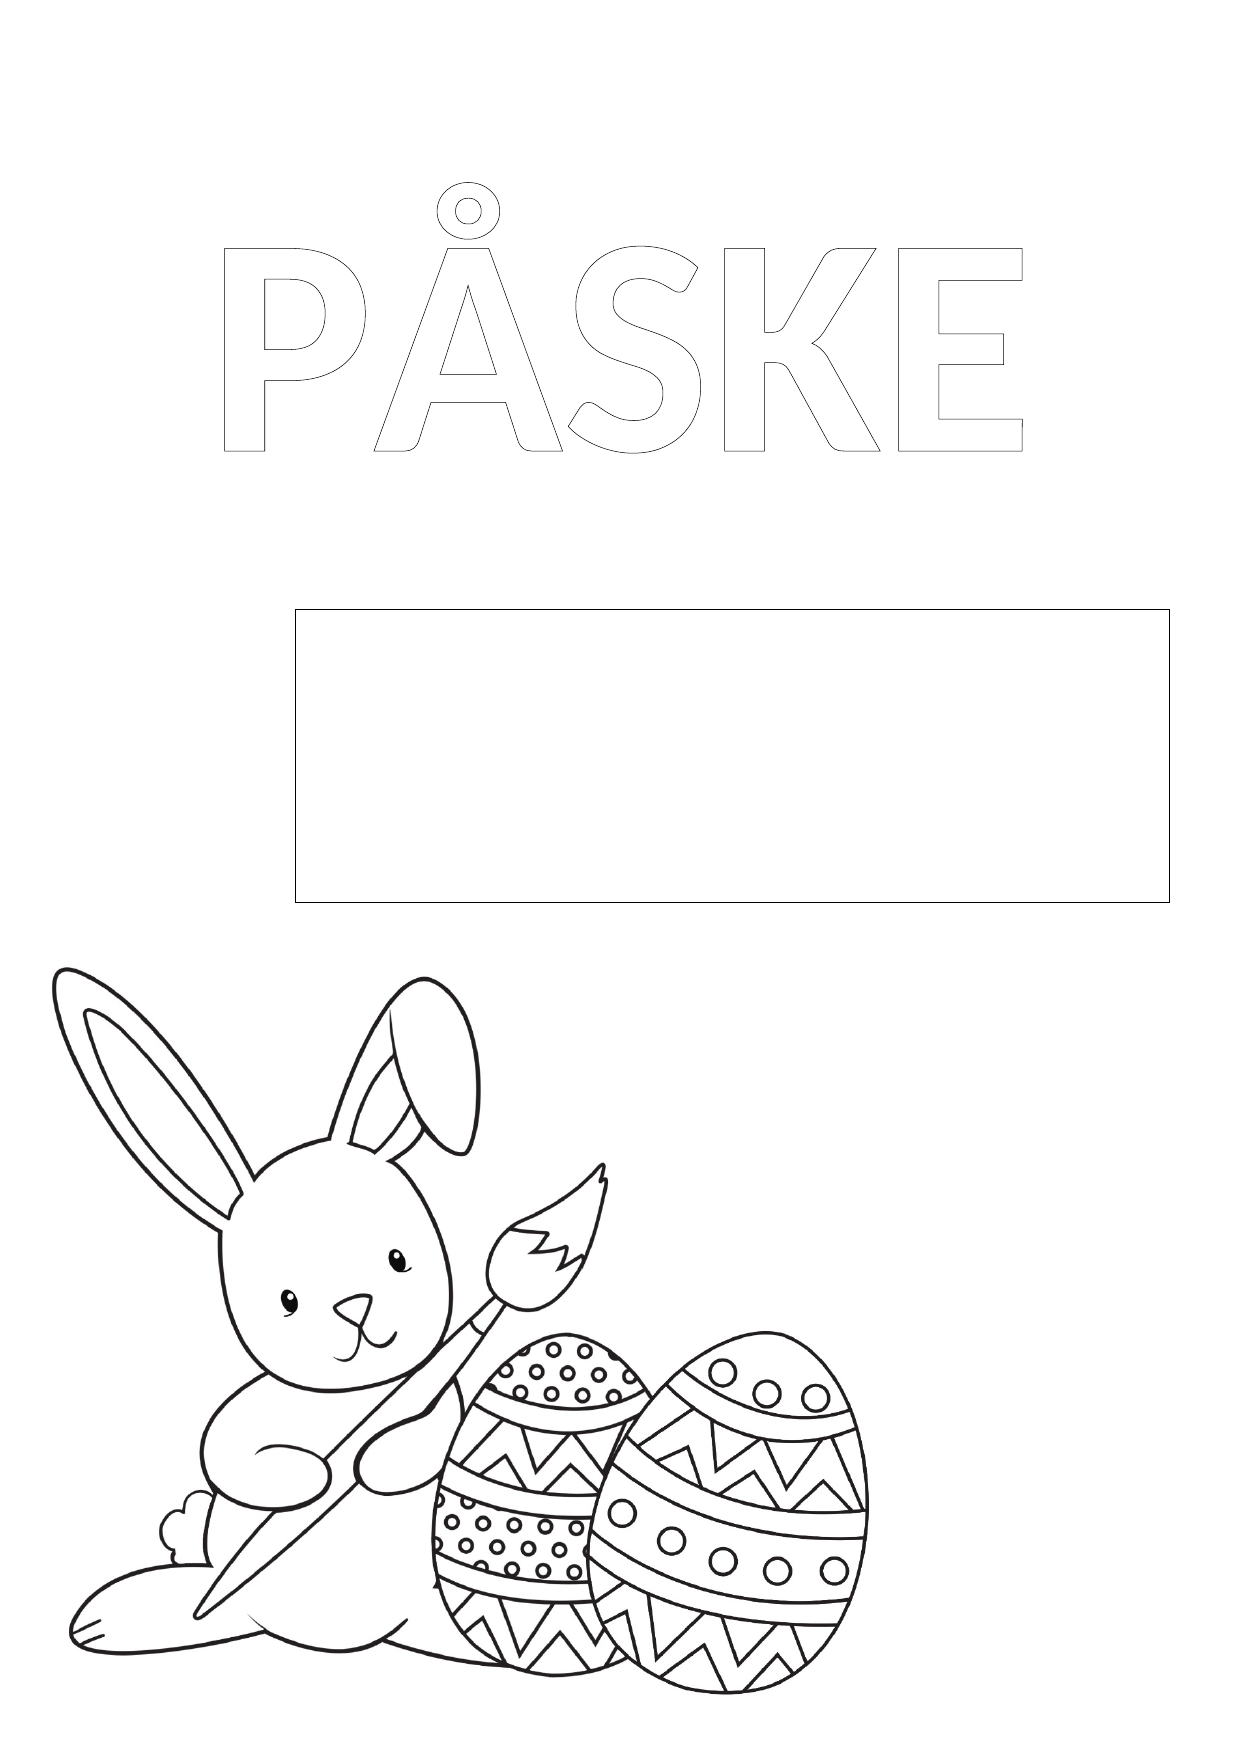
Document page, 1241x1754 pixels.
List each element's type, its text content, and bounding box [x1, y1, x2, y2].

picture [3, 937, 949, 1725]
table_header [296, 610, 1169, 902]
text PÅSKE [148, 148, 1093, 529]
